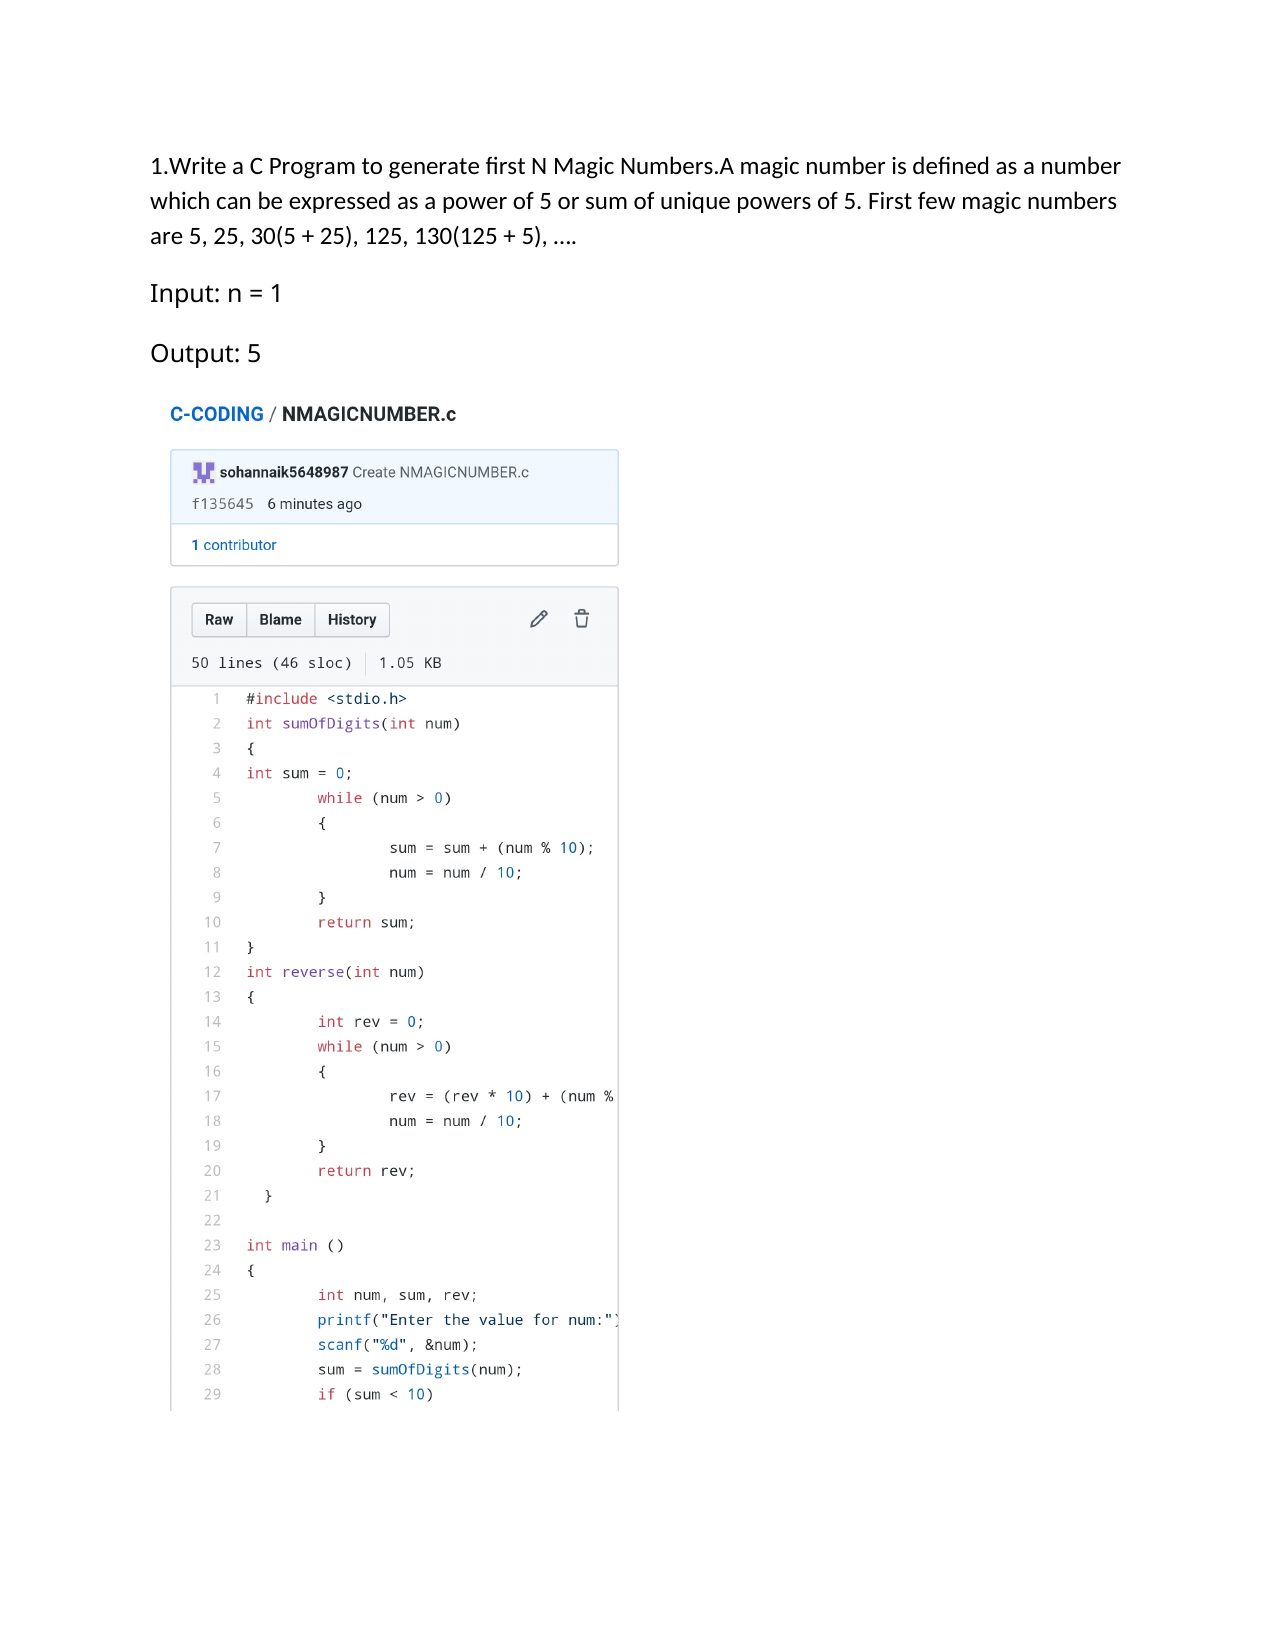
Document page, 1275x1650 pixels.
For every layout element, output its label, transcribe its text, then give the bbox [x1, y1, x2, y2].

text Input: n = 1 [150, 276, 1125, 310]
text Output: 5 [150, 336, 1125, 370]
text 1.Write a C Program to generate first N Magic Numbers.A magic number is defined as a number which can be expressed as a power of 5 or sum of unique powers of 5. First few magic numbers are 5, 25, 30(5 + 25), 125, 130(125 + 5), …. [150, 150, 1125, 251]
picture [150, 395, 638, 1411]
